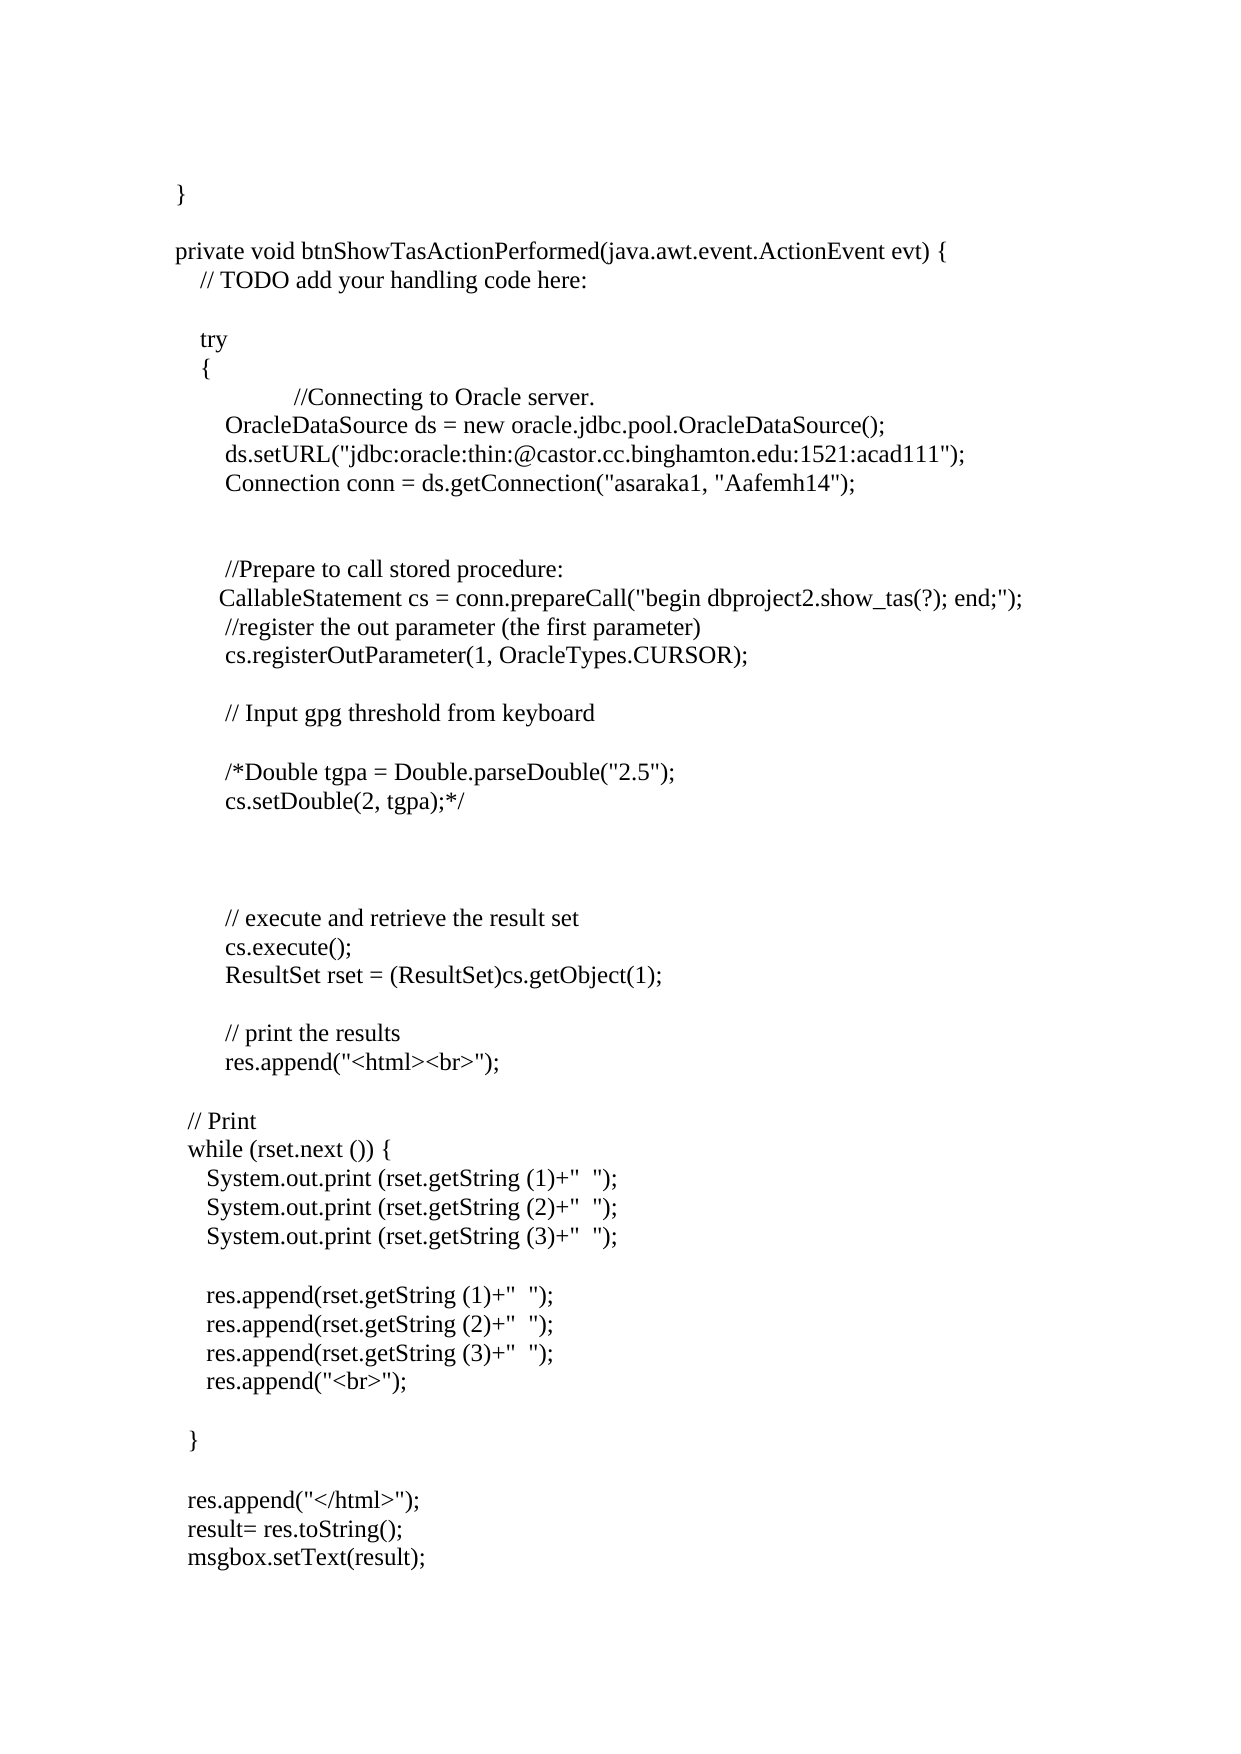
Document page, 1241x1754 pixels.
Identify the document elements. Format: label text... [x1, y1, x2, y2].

text res.append("</html>"); [150, 1485, 1090, 1514]
text System.out.print (rset.getString (2)+" "); [150, 1192, 1090, 1221]
text { [150, 353, 1090, 382]
text cs.execute(); [150, 932, 1090, 960]
text res.append(rset.getString (2)+" "); [150, 1309, 1090, 1338]
text res.append("<br>"); [150, 1366, 1090, 1395]
text CallableStatement cs = conn.prepareCall("begin dbproject2.show_tas(?); end;"); [150, 583, 1090, 612]
text // execute and retrieve the result set [150, 903, 1090, 932]
text //register the out parameter (the first parameter) [150, 612, 1090, 641]
text try [150, 324, 1090, 353]
text ds.setURL("jdbc:oracle:thin:@castor.cc.binghamton.edu:1521:acad111"); [150, 439, 1090, 468]
text ResultSet rset = (ResultSet)cs.getObject(1); [150, 960, 1090, 989]
text while (rset.next ()) { [150, 1134, 1090, 1163]
text } [150, 179, 1090, 207]
text // print the results [150, 1018, 1090, 1047]
text Connection conn = ds.getConnection("asaraka1, "Aafemh14"); [150, 468, 1090, 497]
text // Print [150, 1106, 1090, 1134]
text //Prepare to call stored procedure: [150, 554, 1090, 583]
text cs.setDouble(2, tgpa);*/ [150, 786, 1090, 815]
text res.append("<html><br>"); [150, 1047, 1090, 1075]
text System.out.print (rset.getString (3)+" "); [150, 1221, 1090, 1249]
text //Connecting to Oracle server. [150, 382, 1090, 411]
text result= res.toString(); [150, 1514, 1090, 1542]
text private void btnShowTasActionPerformed(java.awt.event.ActionEvent evt) { [150, 236, 1090, 265]
text } [150, 1426, 1090, 1454]
text res.append(rset.getString (1)+" "); [150, 1280, 1090, 1309]
text // TODO add your handling code here: [150, 265, 1090, 294]
text res.append(rset.getString (3)+" "); [150, 1338, 1090, 1366]
text // Input gpg threshold from keyboard [150, 698, 1090, 727]
text OracleDataSource ds = new oracle.jdbc.pool.OracleDataSource(); [150, 411, 1090, 439]
text /*Double tgpa = Double.parseDouble("2.5"); [150, 757, 1090, 786]
text System.out.print (rset.getString (1)+" "); [150, 1163, 1090, 1192]
text msgbox.setText(result); [150, 1542, 1090, 1571]
text cs.registerOutParameter(1, OracleTypes.CURSOR); [150, 641, 1090, 669]
